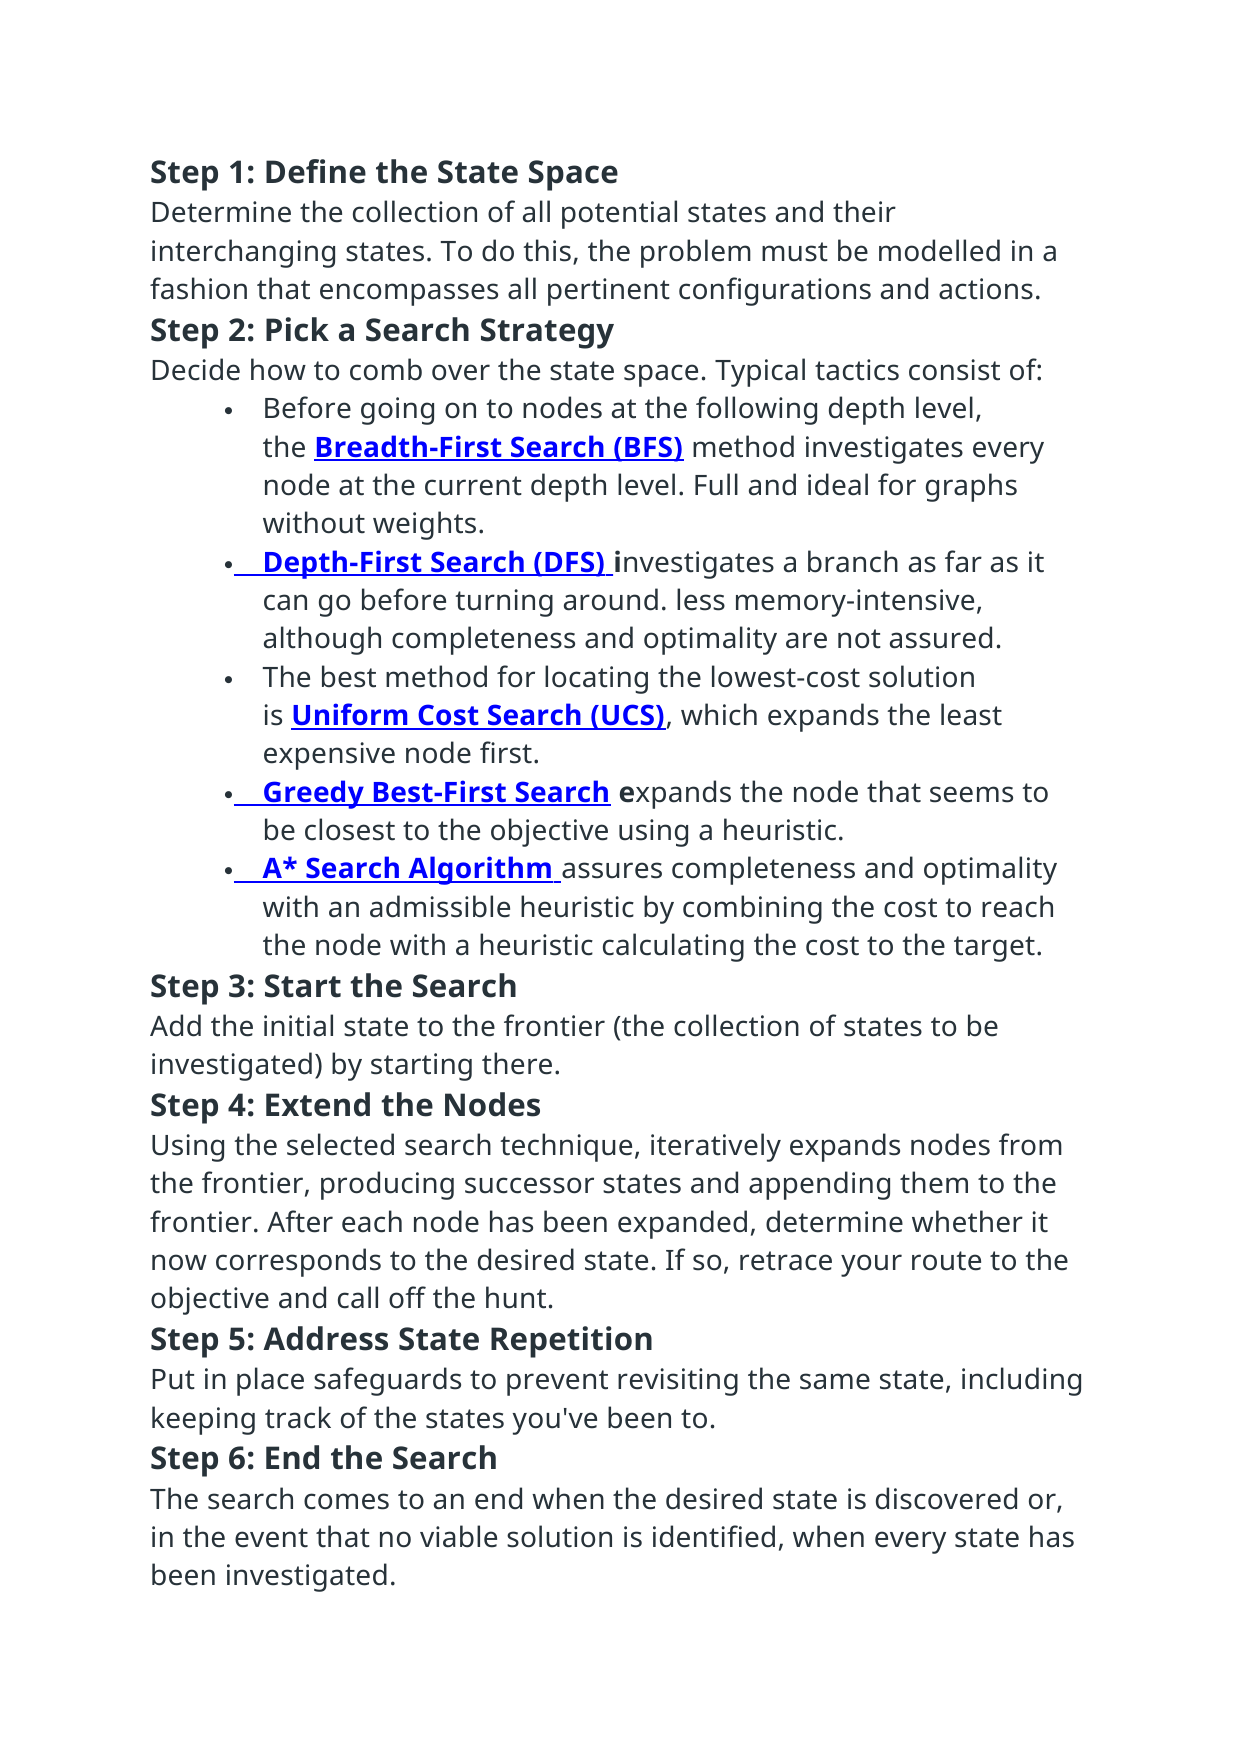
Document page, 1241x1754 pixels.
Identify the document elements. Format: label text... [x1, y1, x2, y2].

text Determine the collection of all potential states and their interchanging states. To do this, the problem must be modelled in a fashion that encompasses all pertinent configurations and actions. [150, 193, 1090, 308]
text The search comes to an end when the desired state is discovered or, in the event that no viable solution is identified, when every state has been investigated. [150, 1479, 1090, 1594]
text Step 2: Pick a Search Strategy [150, 308, 1090, 350]
text Step 3: Start the Search [150, 963, 1090, 1006]
text Decide how to comb over the state space. Typical tactics consist of: [150, 350, 1090, 388]
list Greedy Best-First Search expands the node that seems to be closest to the objective using a heuristic. [225, 772, 1090, 848]
list Before going on to nodes at the following depth level, the Breadth-First Search (BFS) method investigates every node at the current depth level. Full and ideal for graphs without weights. [225, 388, 1090, 542]
list A* Search Algorithm assures completeness and optimality with an admissible heuristic by combining the cost to reach the node with a heuristic calculating the cost to the target. [225, 848, 1090, 963]
text Put in place safeguards to prevent revisiting the same state, including keeping track of the states you've been to. [150, 1360, 1090, 1436]
text Step 6: End the Search [150, 1436, 1090, 1479]
text Step 1: Define the State Space [150, 150, 1090, 193]
list Depth-First Search (DFS) investigates a branch as far as it can go before turning around. less memory-intensive, although completeness and optimality are not assured. [225, 542, 1090, 657]
text Step 5: Address State Repetition [150, 1317, 1090, 1360]
text Using the selected search technique, iteratively expands nodes from the frontier, producing successor states and appending them to the frontier. After each node has been expanded, determine whether it now corresponds to the desired state. If so, retrace your route to the objective and call off the hunt. [150, 1125, 1090, 1317]
text Add the initial state to the frontier (the collection of states to be investigated) by starting there. [150, 1006, 1090, 1083]
text Step 4: Extend the Nodes [150, 1083, 1090, 1125]
list The best method for locating the lowest-cost solution is Uniform Cost Search (UCS), which expands the least expensive node first. [225, 657, 1090, 772]
